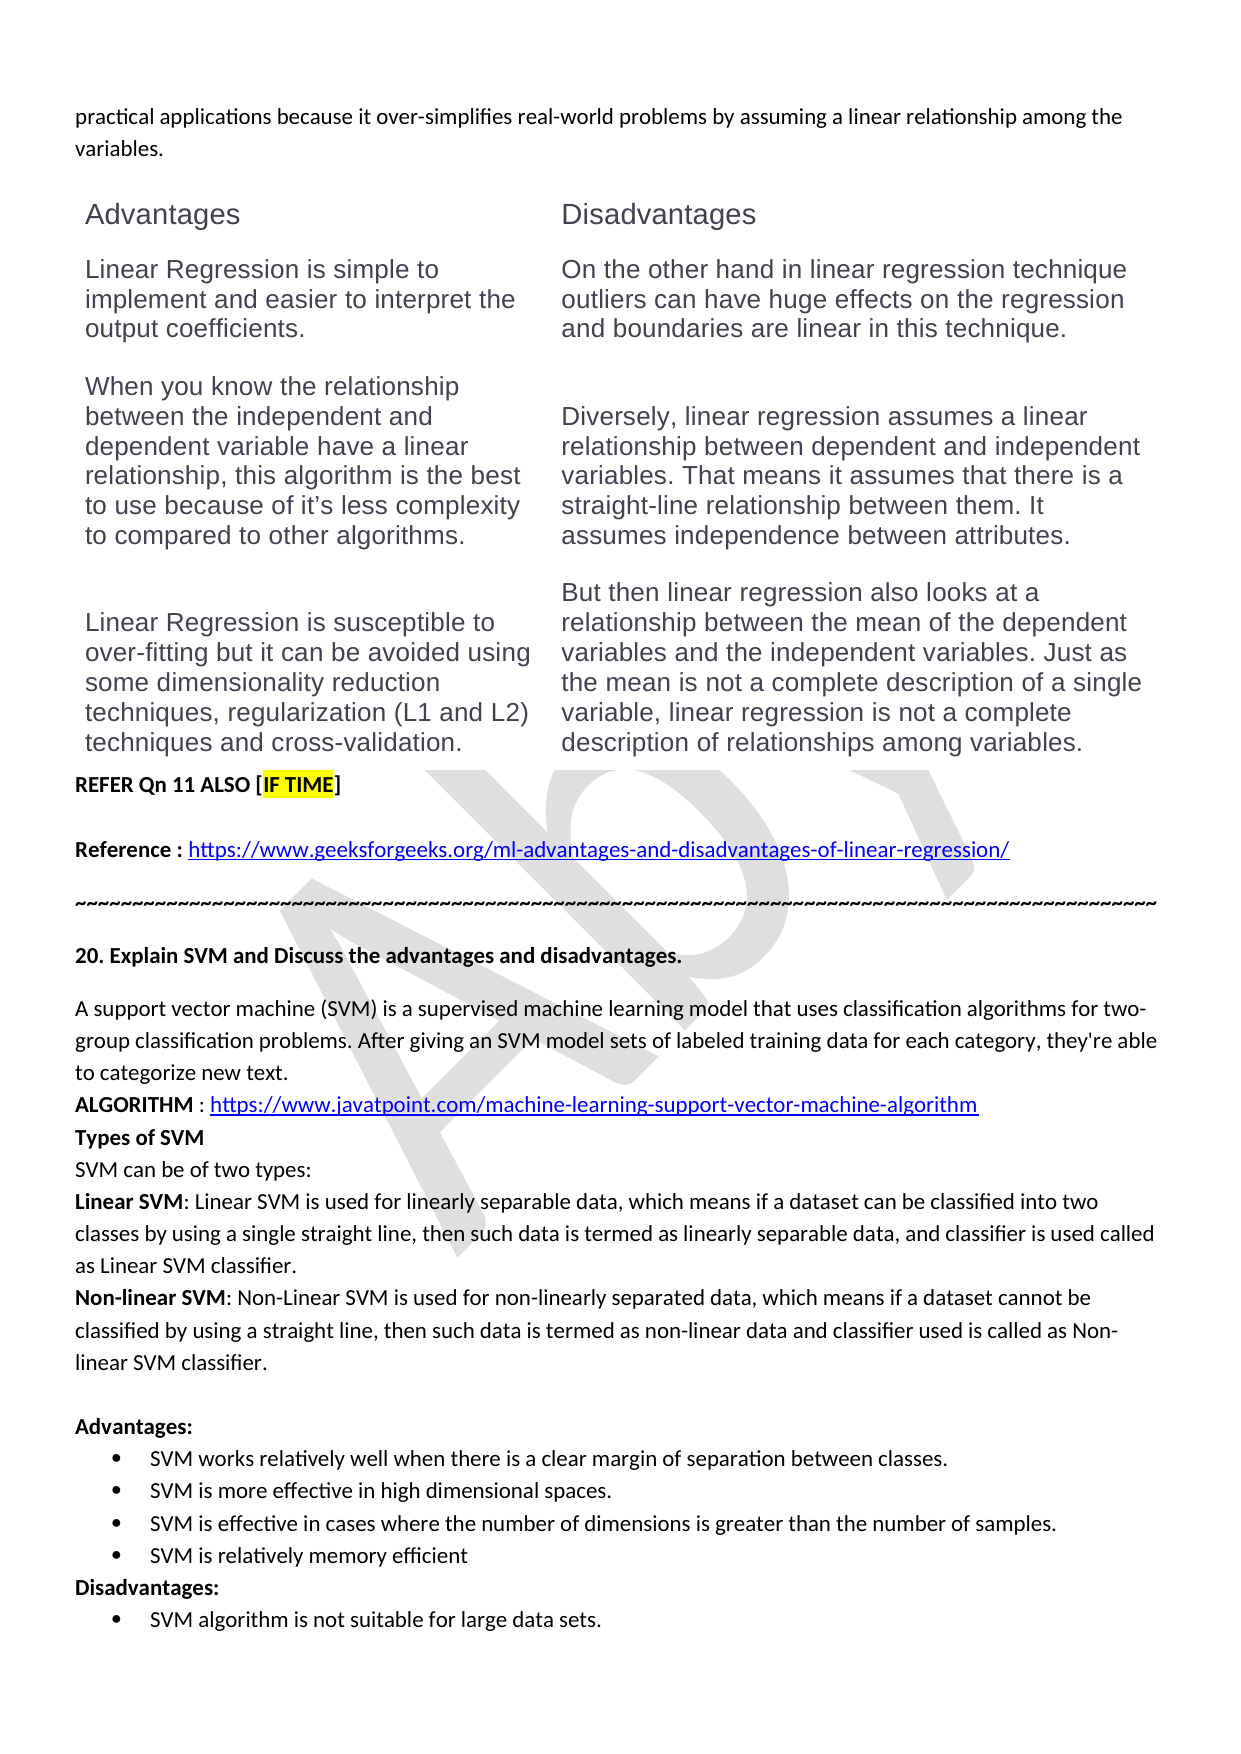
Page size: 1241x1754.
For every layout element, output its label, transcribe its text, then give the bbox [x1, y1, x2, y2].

text A support vector machine (SVM) is a supervised machine learning model that uses classification algorithms for two-group classification problems. After giving an SVM model sets of labeled training data for each category, they're able to categorize new text. ALGORITHM : https://www.javatpoint.com/machine-learning-support-vector-machine-algorithm [75, 994, 1165, 1118]
table_cell On the other hand in linear regression technique outliers can have huge effects on the regression and boundaries are linear in this technique. [551, 240, 1165, 357]
text 20. Explain SVM and Discuss the advantages and disadvantages. [75, 941, 1165, 969]
table_cell But then linear regression also looks at a relationship between the mean of the dependent variables and the independent variables. Just as the mean is not a complete description of a single variable, linear regression is not a complete description of relationships among variables. [551, 564, 1165, 770]
list SVM algorithm is not suitable for large data sets. [112, 1605, 1165, 1633]
table_header Advantages [75, 187, 551, 240]
table_cell When you know the relationship between the independent and dependent variable have a linear relationship, this algorithm is the best to use because of it’s less complexity to compared to other algorithms. [75, 357, 551, 564]
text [75, 102, 1165, 162]
table_cell Diversely, linear regression assumes a linear relationship between dependent and independent variables. That means it assumes that there is a straight-line relationship between them. It assumes independence between attributes. [551, 357, 1165, 564]
text ~~~~~~~~~~~~~~~~~~~~~~~~~~~~~~~~~~~~~~~~~~~~~~~~~~~~~~~~~~~~~~~~~~~~~~~~~~~~~~~~~~~~~~~~~~~~~~~ [75, 888, 1165, 916]
list SVM works relatively well when there is a clear margin of separation between classes. [112, 1444, 1165, 1472]
text Advantages: [75, 1412, 1165, 1440]
text Types of SVM [75, 1123, 1165, 1151]
text SVM can be of two types: [75, 1155, 1165, 1183]
list SVM is more effective in high dimensional spaces. [112, 1477, 1165, 1505]
text Disadvantages: [75, 1573, 1165, 1601]
table_cell Linear Regression is susceptible to over-fitting but it can be avoided using some dimensionality reduction techniques, regularization (L1 and L2) techniques and cross-validation. [75, 564, 551, 770]
text REFER Qn 11 ALSO [IF TIME] Reference : https://www.geeksforgeeks.org/ml-advantages-and-disadvantages-of-linear-regression/ [75, 770, 1165, 863]
table_cell Linear Regression is simple to implement and easier to interpret the output coefficients. [75, 240, 551, 357]
list SVM is effective in cases where the number of dimensions is greater than the number of samples. [112, 1509, 1165, 1537]
text Linear SVM: Linear SVM is used for linearly separable data, which means if a dataset can be classified into two classes by using a single straight line, then such data is termed as linearly separable data, and classifier is used called as Linear SVM classifier. [75, 1187, 1165, 1279]
text Non-linear SVM: Non-Linear SVM is used for non-linearly separated data, which means if a dataset cannot be classified by using a straight line, then such data is termed as non-linear data and classifier used is called as Non-linear SVM classifier. [75, 1283, 1165, 1408]
list SVM is relatively memory efficient [112, 1541, 1165, 1569]
table_header Disadvantages [551, 187, 1165, 240]
